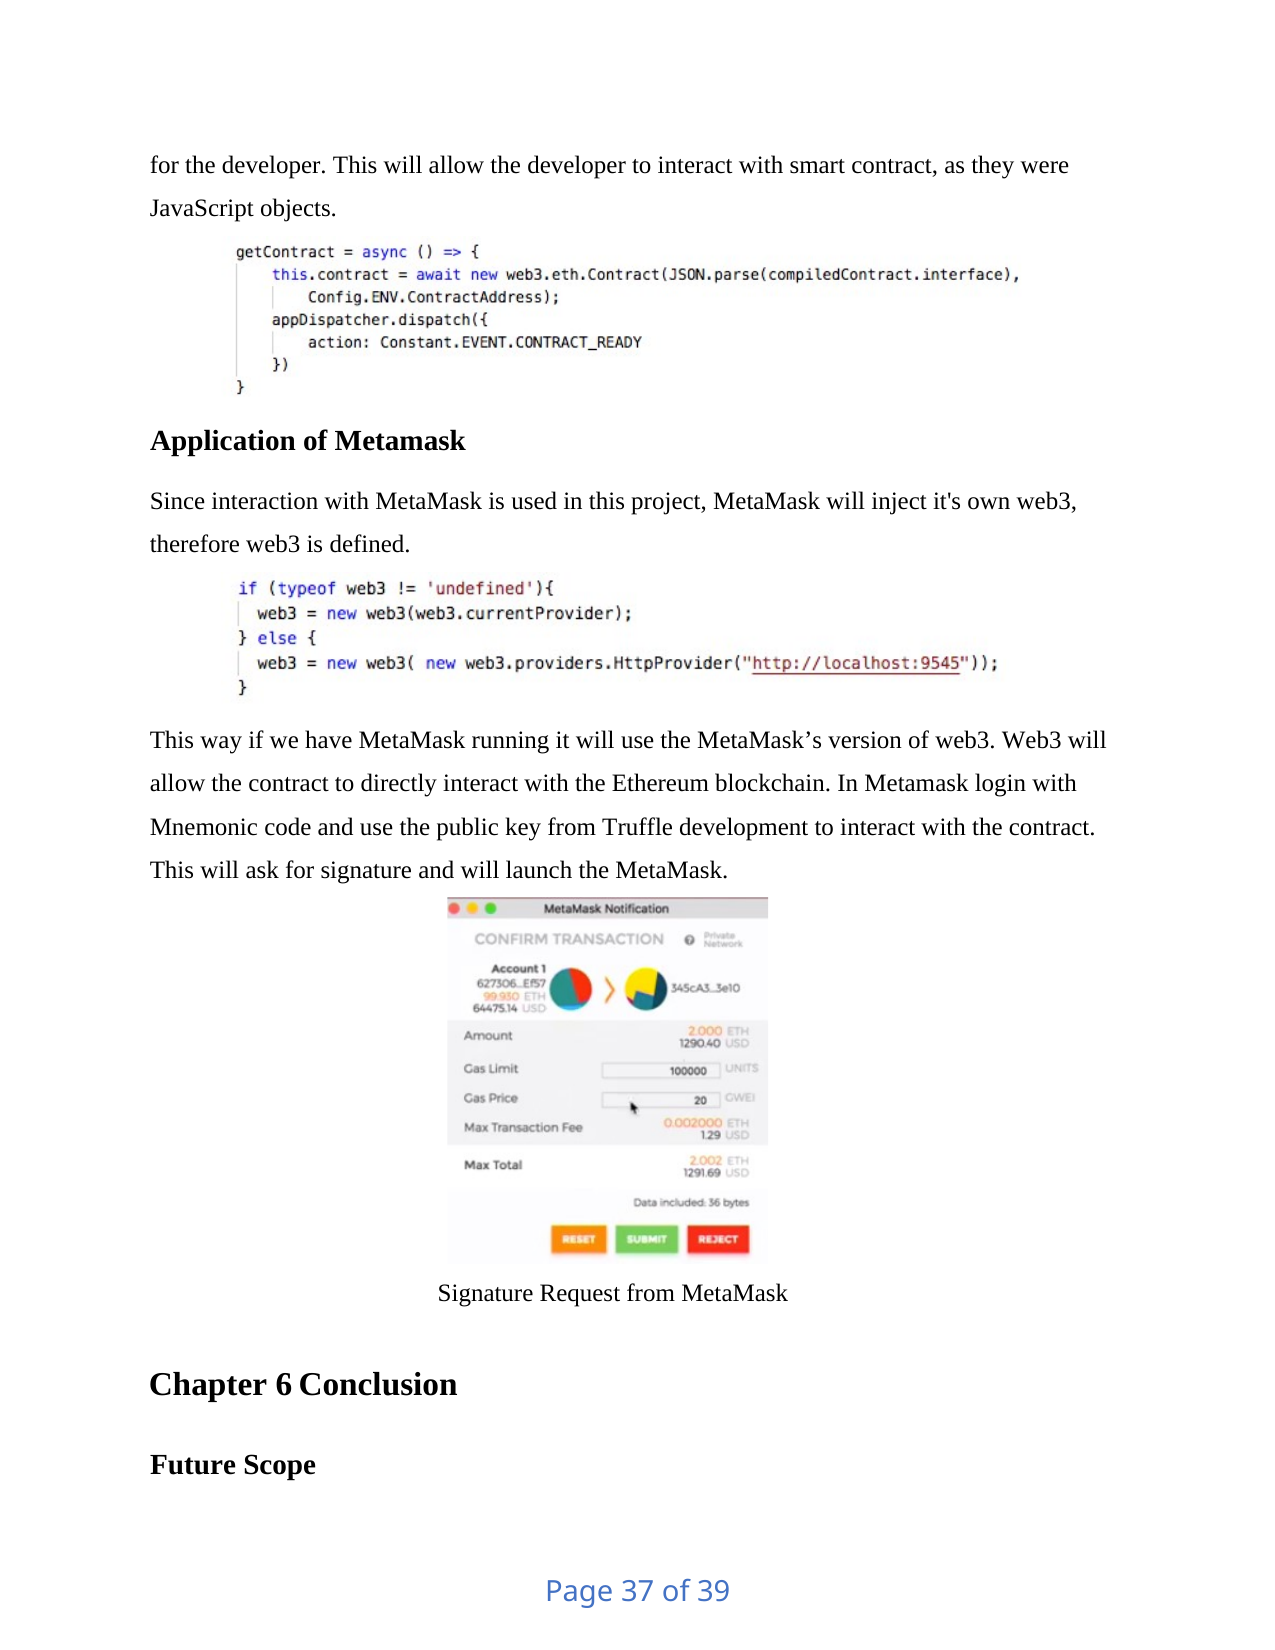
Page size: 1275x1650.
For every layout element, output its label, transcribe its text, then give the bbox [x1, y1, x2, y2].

text Since interaction with MetaMask is used in this project, MetaMask will inject it's own web3, therefore web3 is defined. [149, 486, 1115, 558]
subtitle Application of Metamask [150, 423, 1125, 456]
text This way if we have MetaMask running it will use the MetaMask’s version of web3. Web3 will allow the contract to directly interact with the Ethereum blockchain. In Metamask login with Mnemonic code and use the public key from Truffle development to interact with the contract. This will ask for signature and will launch the MetaMask. [149, 725, 1115, 883]
text Signature Request from MetaMask [150, 1278, 1119, 1307]
picture [220, 572, 1031, 705]
text Future Scope [150, 1447, 1125, 1480]
picture [221, 236, 1033, 403]
picture [447, 897, 769, 1264]
text Chapter 6 Conclusion [148, 1364, 1125, 1402]
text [149, 150, 1115, 222]
